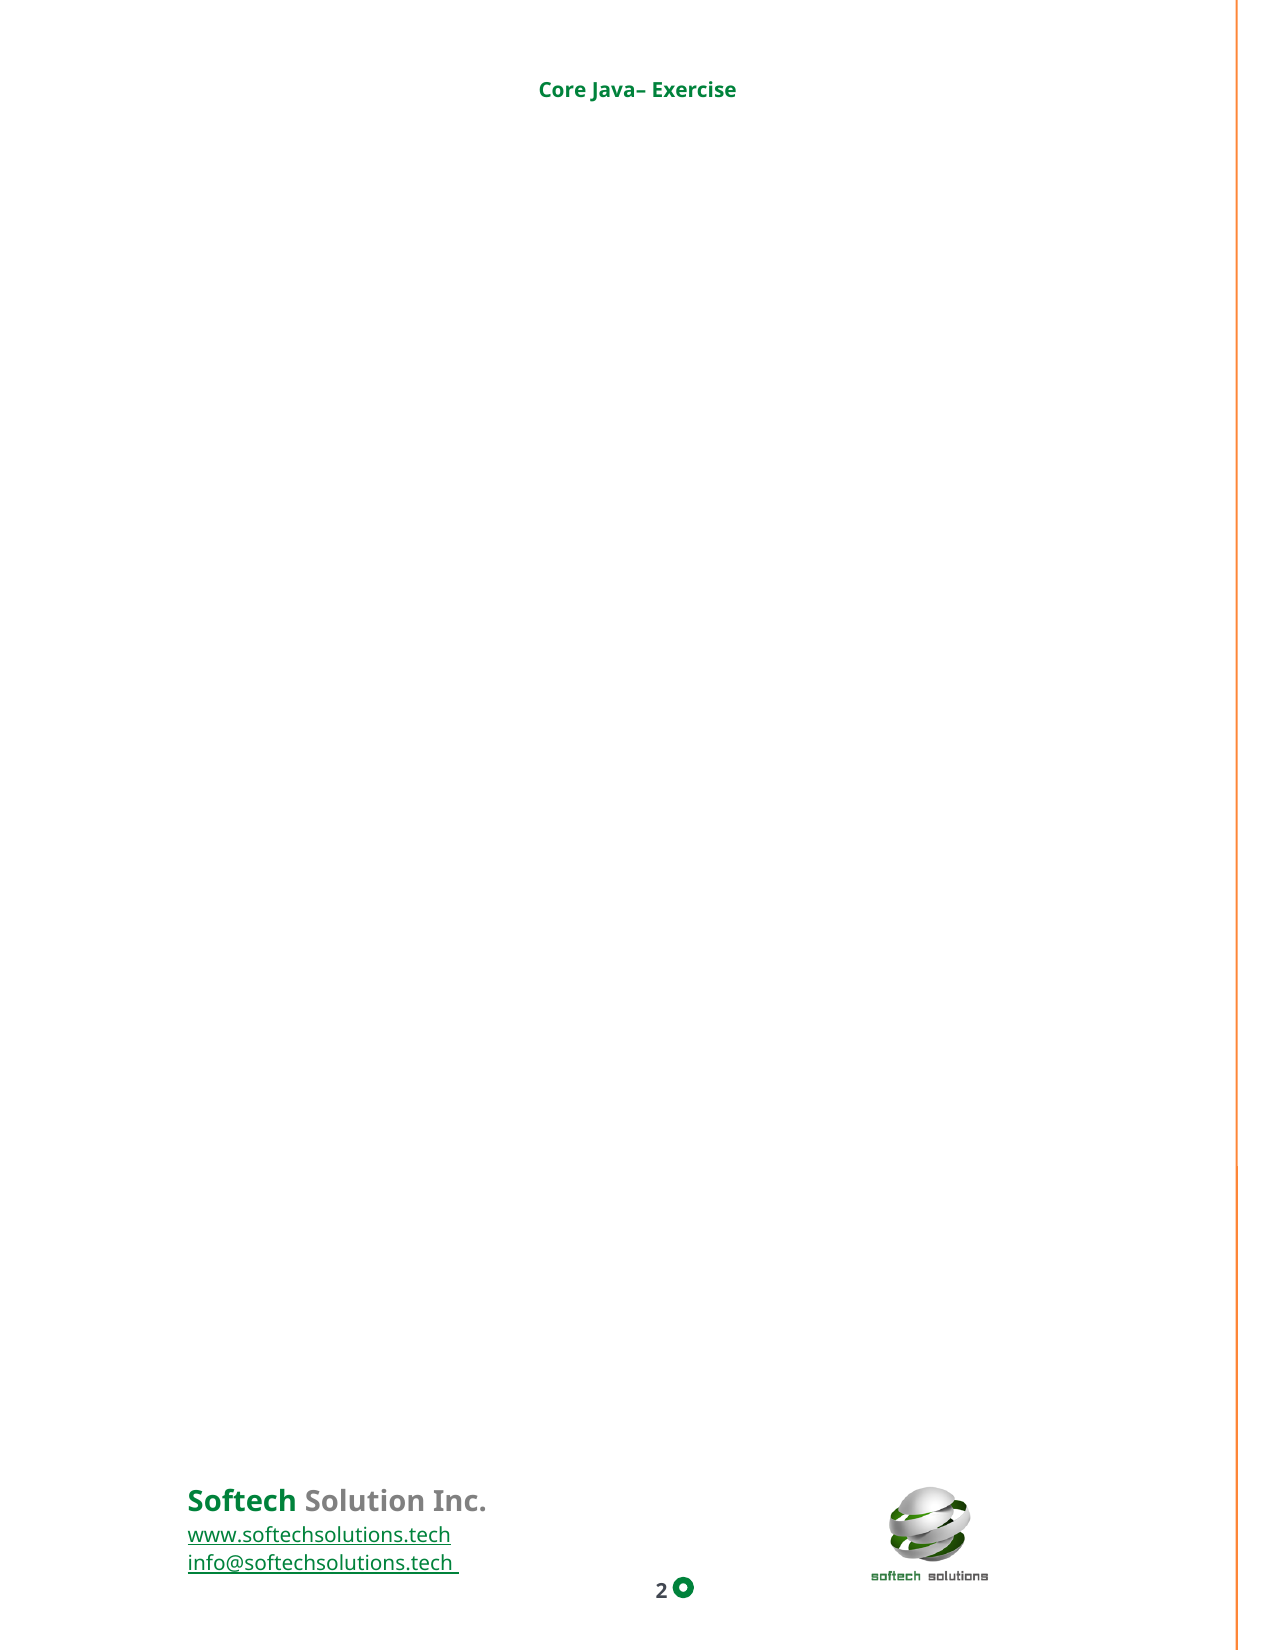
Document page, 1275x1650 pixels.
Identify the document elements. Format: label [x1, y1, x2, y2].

picture [840, 1477, 1014, 1604]
